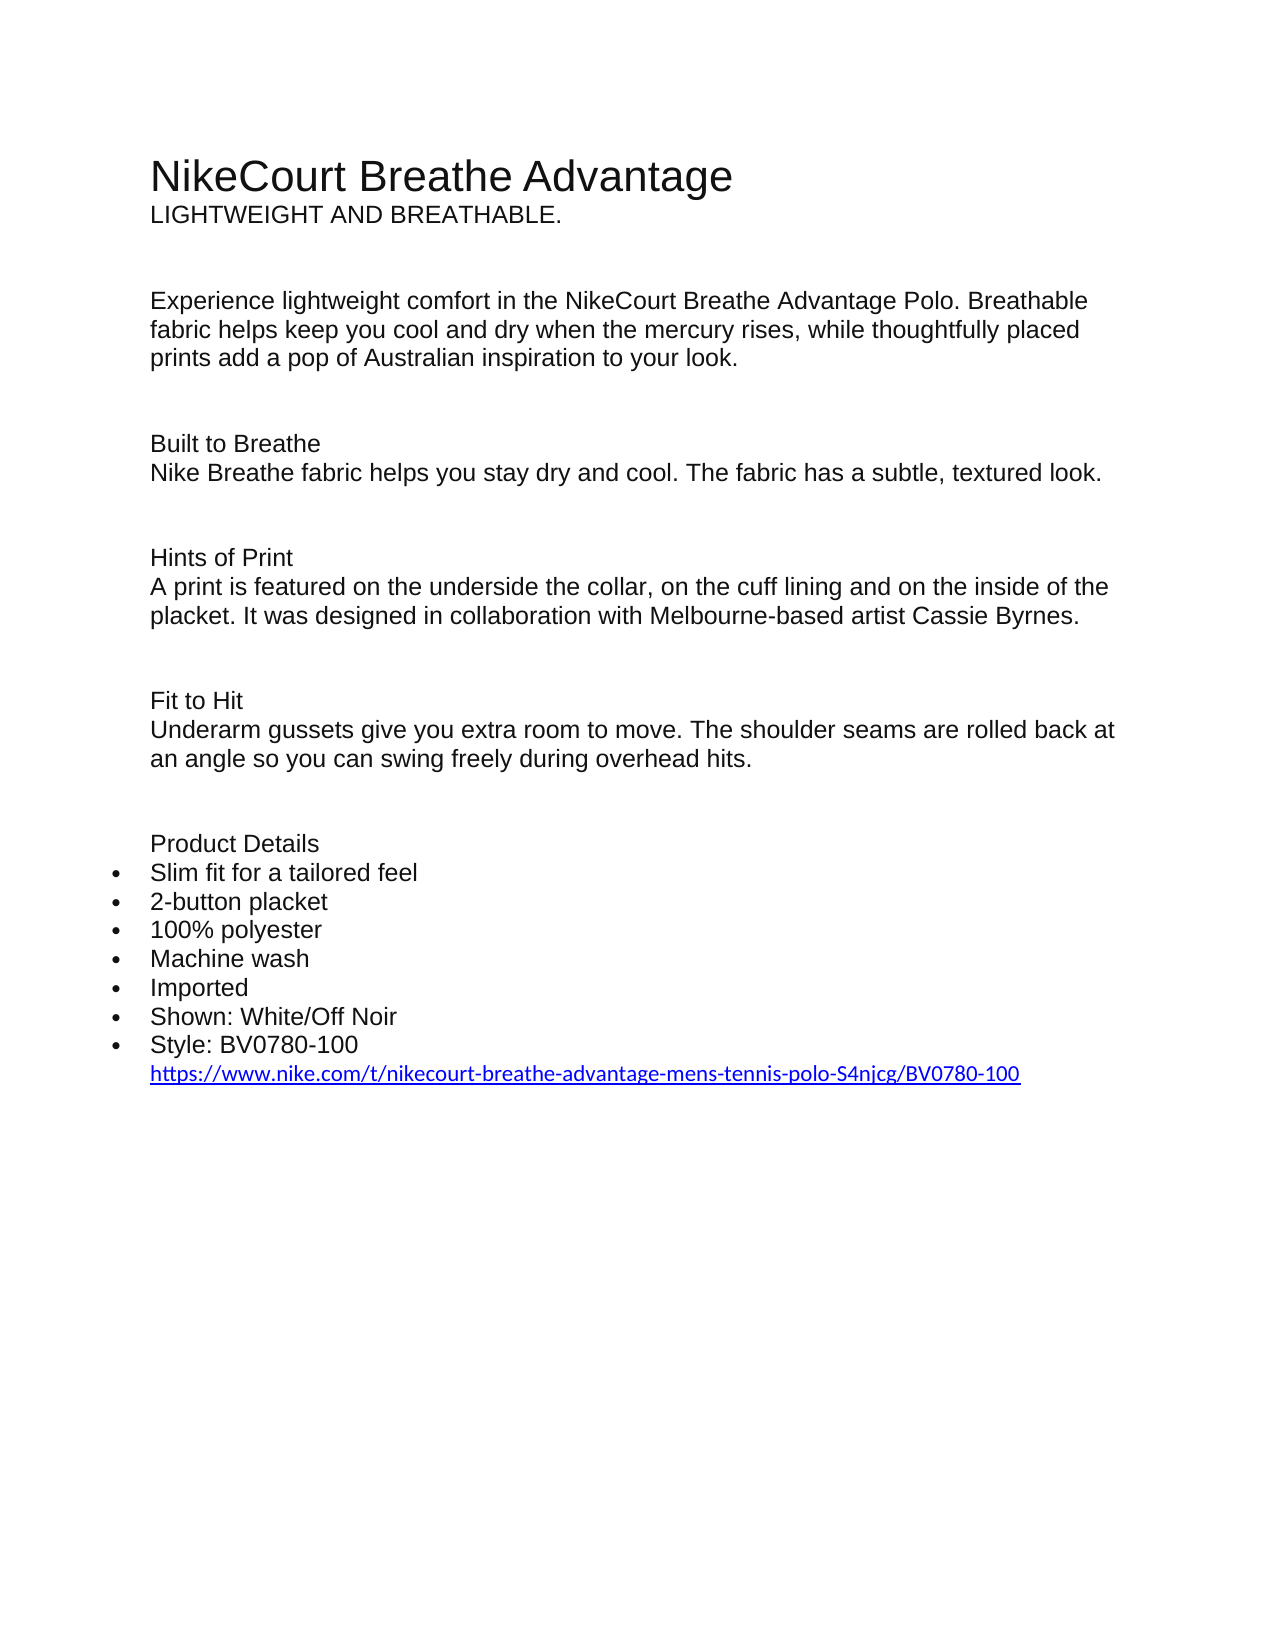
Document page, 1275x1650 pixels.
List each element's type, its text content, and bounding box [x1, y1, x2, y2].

text Nike Breathe fabric helps you stay dry and cool. The fabric has a subtle, textured look. [150, 458, 1125, 486]
text Hints of Print [150, 543, 1125, 572]
text Built to Breathe [150, 429, 1125, 458]
list Machine wash [112, 944, 1125, 973]
text Experience lightweight comfort in the NikeCourt Breathe Advantage Polo. Breathable fabric helps keep you cool and dry when the mercury rises, while thoughtfully placed prints add a pop of Australian inspiration to your look. [150, 286, 1125, 372]
list Shown: White/Off Noir [112, 1002, 1125, 1030]
text https://www.nike.com/t/nikecourt-breathe-advantage-mens-tennis-polo-S4njcg/BV0780-100 [150, 1059, 1125, 1087]
list 2-button placket [112, 887, 1125, 915]
list 100% polyester [112, 915, 1125, 944]
list Imported [112, 973, 1125, 1002]
list Style: BV0780-100 [112, 1030, 1125, 1059]
text A print is featured on the underside the collar, on the cuff lining and on the inside of the placket. It was designed in collaboration with Melbourne-based artist Cassie Byrnes. [150, 572, 1125, 629]
text Product Details [150, 829, 1125, 858]
list Slim fit for a tailored feel [112, 858, 1125, 887]
text Underarm gussets give you extra room to move. The shoulder seams are rolled back at an angle so you can swing freely during overhead hits. [150, 715, 1125, 772]
text NikeCourt Breathe Advantage [150, 150, 1125, 200]
text Fit to Hit [150, 686, 1125, 715]
text LIGHTWEIGHT AND BREATHABLE. [150, 200, 1125, 229]
